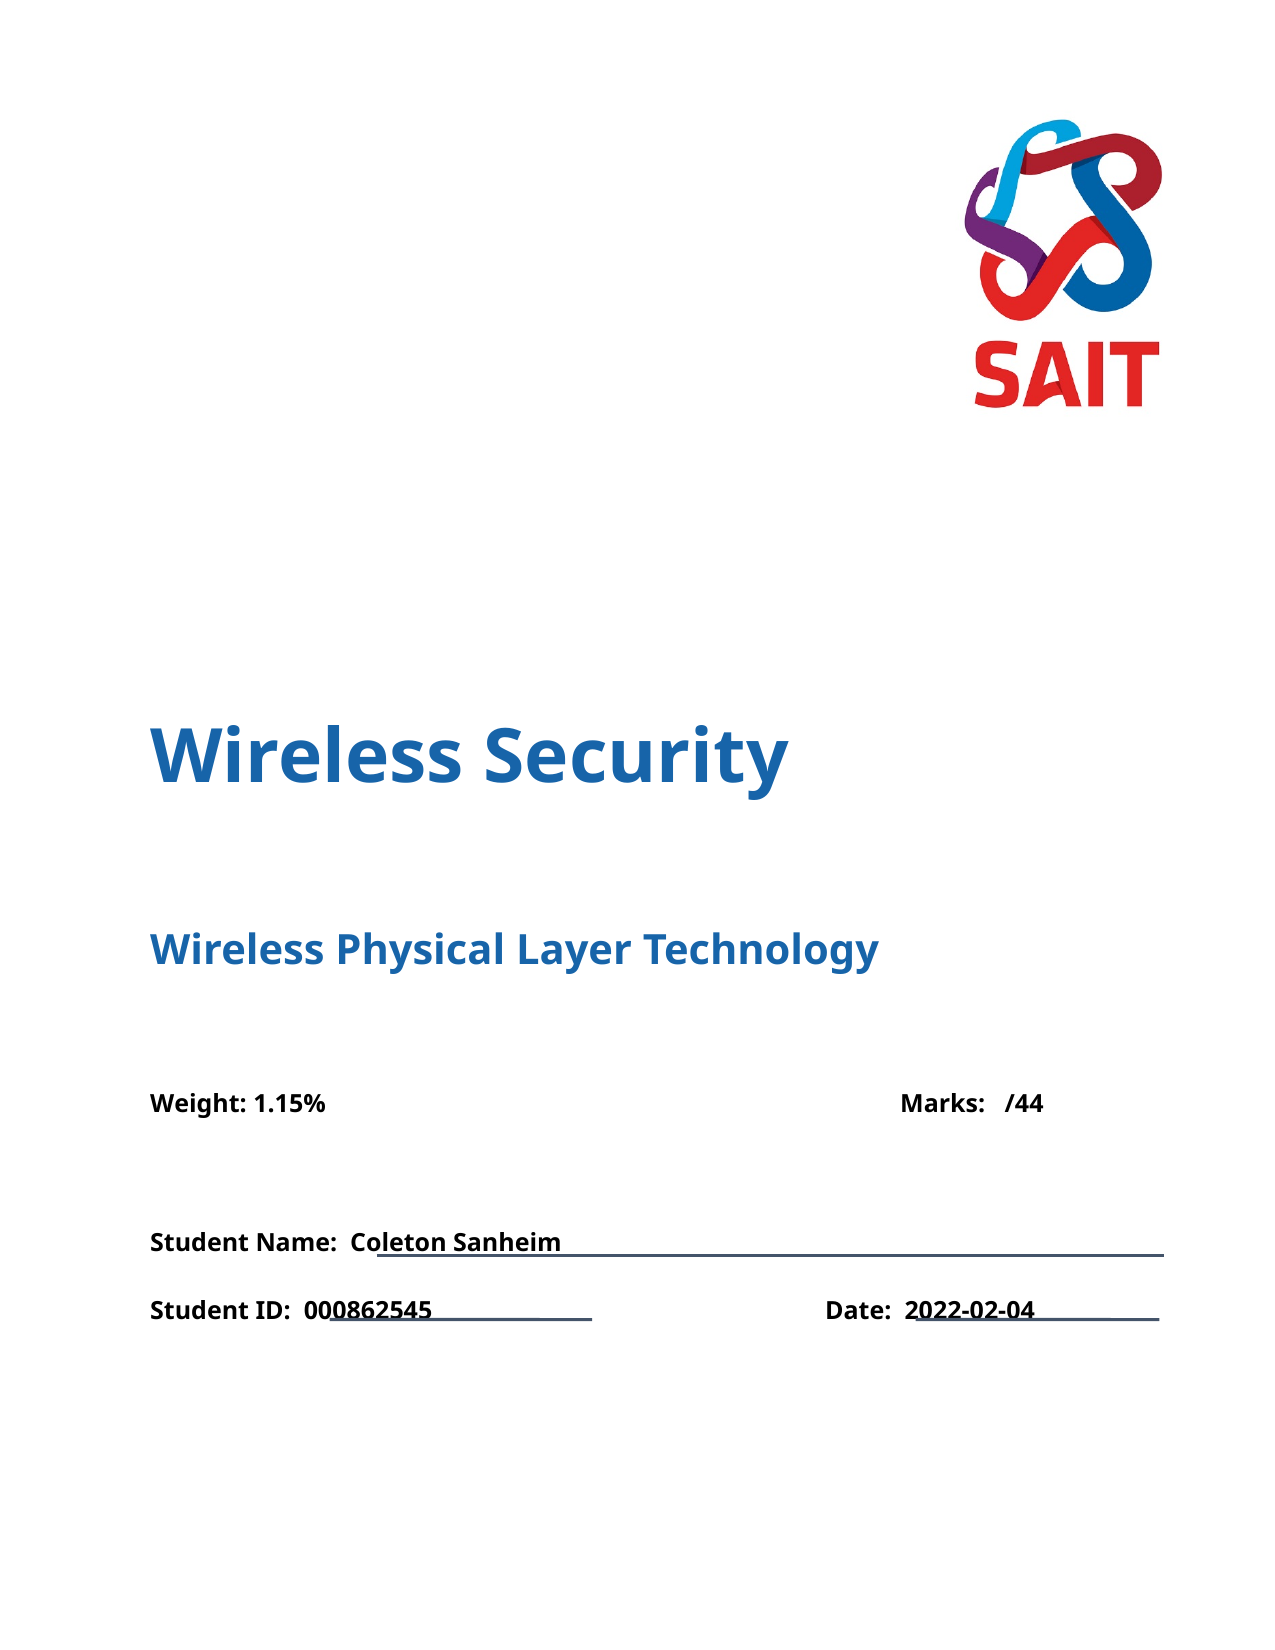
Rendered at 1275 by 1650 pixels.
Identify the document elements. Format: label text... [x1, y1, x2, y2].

text Wireless Security [150, 702, 1162, 805]
text Student ID: 000862545 Date: 2022-02-04 [150, 1293, 1162, 1327]
text Weight: 1.15% Marks: /44 [150, 1085, 1162, 1119]
picture [900, 55, 1226, 421]
text Student Name: Coleton Sanheim [150, 1224, 1162, 1258]
title Wireless Physical Layer Technology [150, 920, 1162, 977]
